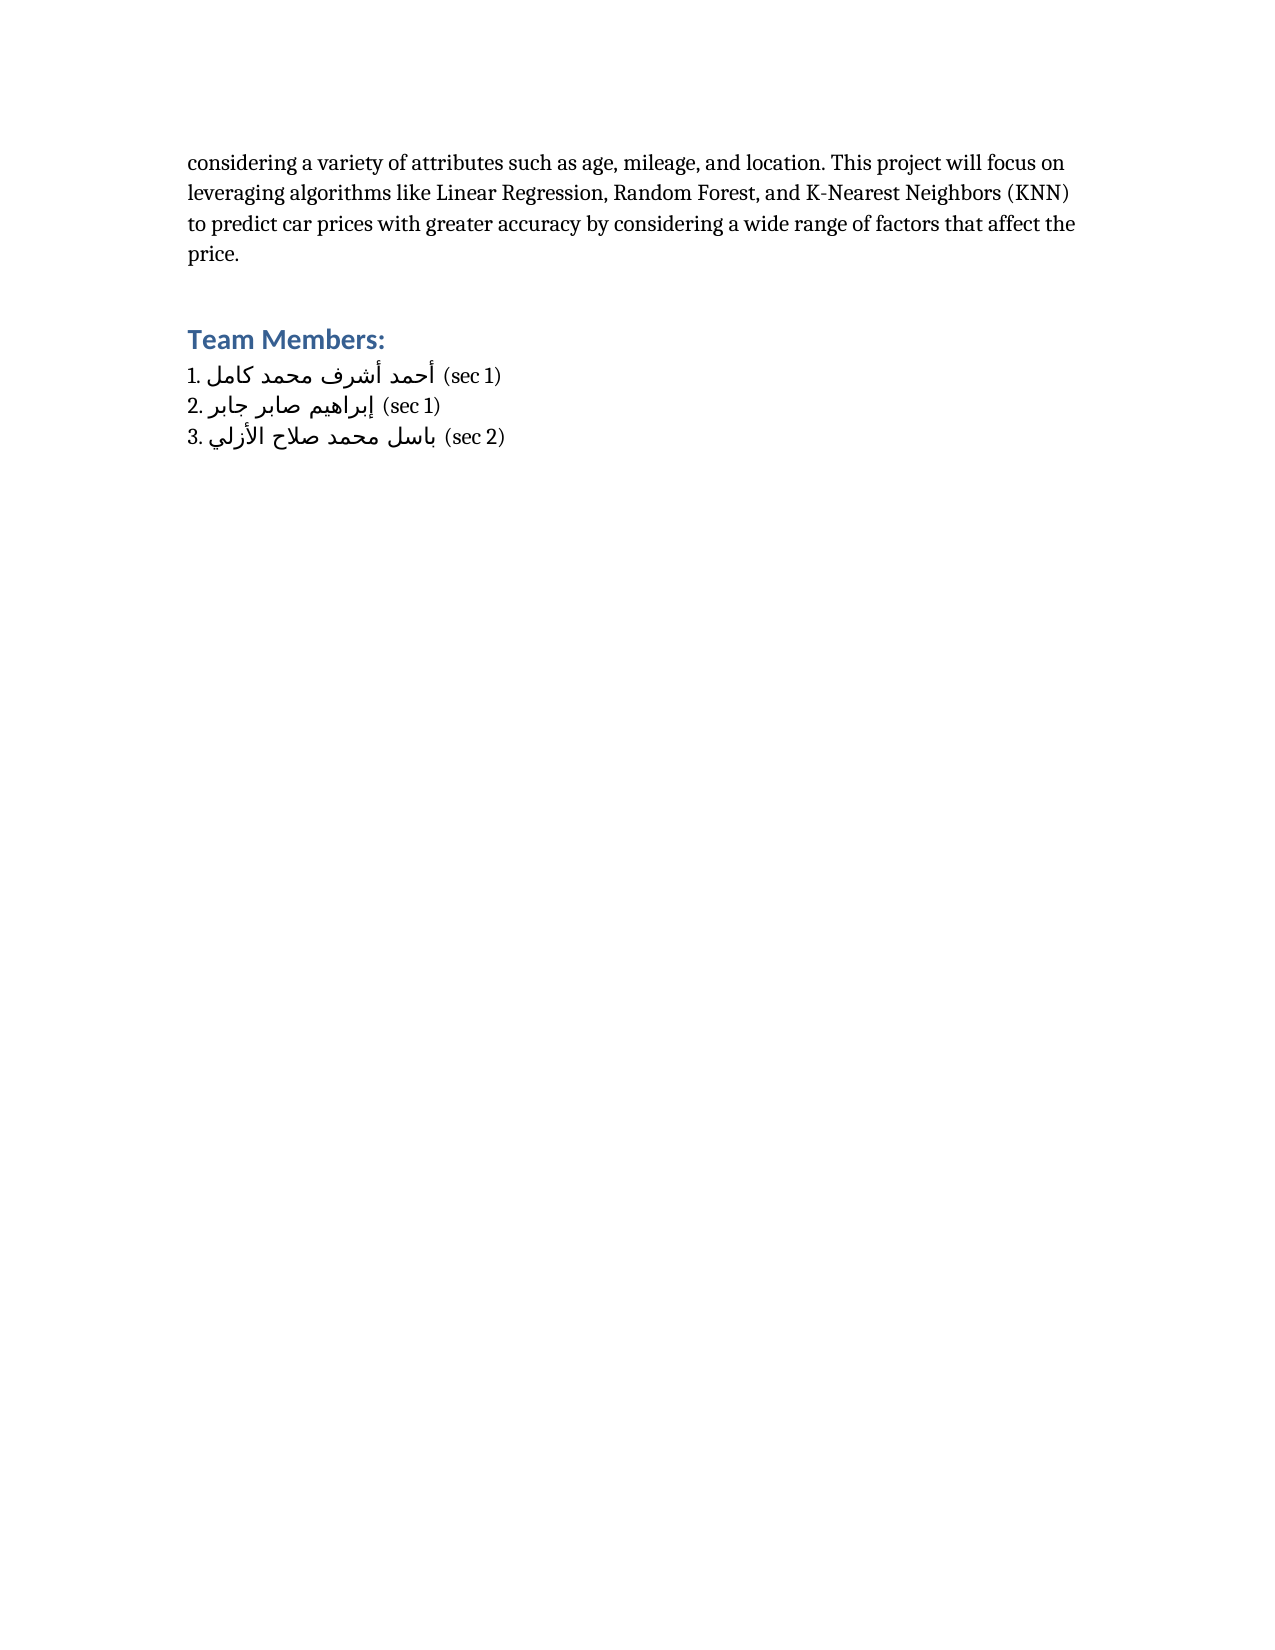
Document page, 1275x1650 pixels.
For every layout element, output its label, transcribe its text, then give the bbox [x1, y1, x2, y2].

text 1. أحمد أشرف محمد كامل (sec 1) 2. إبراهيم صابر جابر (sec 1) 3. باسل محمد صلاح الأزلي (sec 2) [187, 362, 1087, 450]
subtitle Team Members: [187, 321, 1087, 356]
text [187, 150, 1087, 267]
